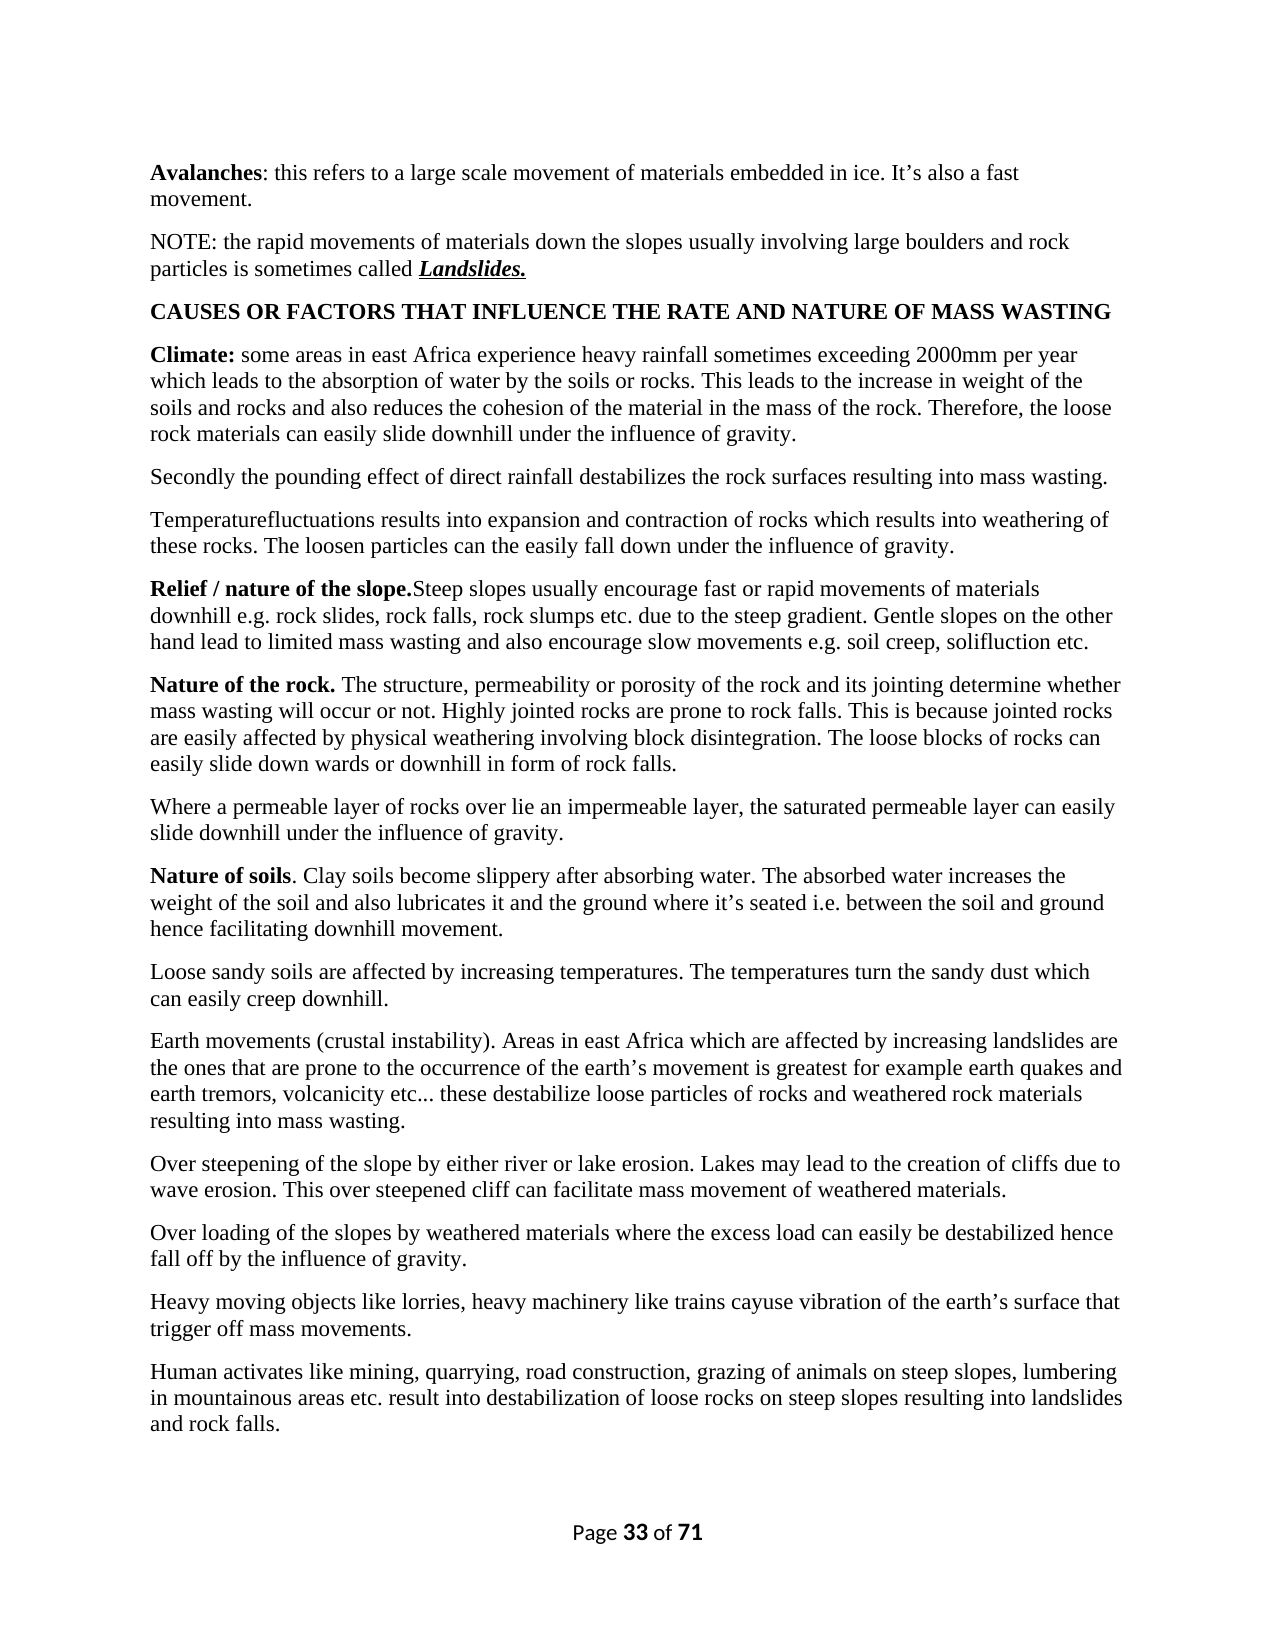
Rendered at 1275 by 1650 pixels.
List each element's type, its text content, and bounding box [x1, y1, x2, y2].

text Heavy moving objects like lorries, heavy machinery like trains cayuse vibration of the earth’s surface that trigger off mass movements. [150, 1288, 1125, 1341]
text Over steepening of the slope by either river or lake erosion. Lakes may lead to the creation of cliffs due to wave erosion. This over steepened cliff can facilitate mass movement of weathered materials. [150, 1150, 1125, 1202]
text Avalanches: this refers to a large scale movement of materials embedded in ice. It’s also a fast movement. [150, 159, 1125, 212]
text Where a permeable layer of rocks over lie an impermeable layer, the saturated permeable layer can easily slide downhill under the influence of gravity. [150, 793, 1125, 846]
text Relief / nature of the slope.Steep slopes usually encourage fast or rapid movements of materials downhill e.g. rock slides, rock falls, rock slumps etc. due to the steep gradient. Gentle slopes on the other hand lead to limited mass wasting and also encourage slow movements e.g. soil creep, solifluction etc. [150, 575, 1125, 654]
text NOTE: the rapid movements of materials down the slopes usually involving large boulders and rock particles is sometimes called Landslides. [150, 228, 1125, 281]
text Nature of soils. Clay soils become slippery after absorbing water. The absorbed water increases the weight of the soil and also lubricates it and the ground where it’s seated i.e. between the soil and ground hence facilitating downhill movement. [150, 862, 1125, 942]
text Human activates like mining, quarrying, road construction, grazing of animals on steep slopes, lumbering in mountainous areas etc. result into destabilization of loose rocks on steep slopes resulting into landslides and rock falls. [150, 1358, 1125, 1437]
text Temperaturefluctuations results into expansion and contraction of rocks which results into weathering of these rocks. The loosen particles can the easily fall down under the influence of gravity. [150, 506, 1125, 559]
text Over loading of the slopes by weathered materials where the excess load can easily be destabilized hence fall off by the influence of gravity. [150, 1219, 1125, 1272]
text Loose sandy soils are affected by increasing temperatures. The temperatures turn the sandy dust which can easily creep downhill. [150, 958, 1125, 1011]
text Nature of the rock. The structure, permeability or porosity of the rock and its jointing determine whether mass wasting will occur or not. Highly jointed rocks are prone to rock falls. This is because jointed rocks are easily affected by physical weathering involving block disintegration. The loose blocks of rocks can easily slide down wards or downhill in form of rock falls. [150, 671, 1125, 776]
text Secondly the pounding effect of direct rainfall destabilizes the rock surfaces resulting into mass wasting. [150, 463, 1125, 489]
text Earth movements (crustal instability). Areas in east Africa which are affected by increasing landslides are the ones that are prone to the occurrence of the earth’s movement is greatest for example earth quakes and earth tremors, volcanicity etc... these destabilize loose particles of rocks and weathered rock materials resulting into mass wasting. [150, 1028, 1125, 1133]
text Climate: some areas in east Africa experience heavy rainfall sometimes exceeding 2000mm per year which leads to the absorption of water by the soils or rocks. This leads to the increase in weight of the soils and rocks and also reduces the cohesion of the material in the mass of the rock. Therefore, the loose rock materials can easily slide downhill under the influence of gravity. [150, 341, 1125, 446]
text CAUSES OR FACTORS THAT INFLUENCE THE RATE AND NATURE OF MASS WASTING [150, 298, 1125, 324]
